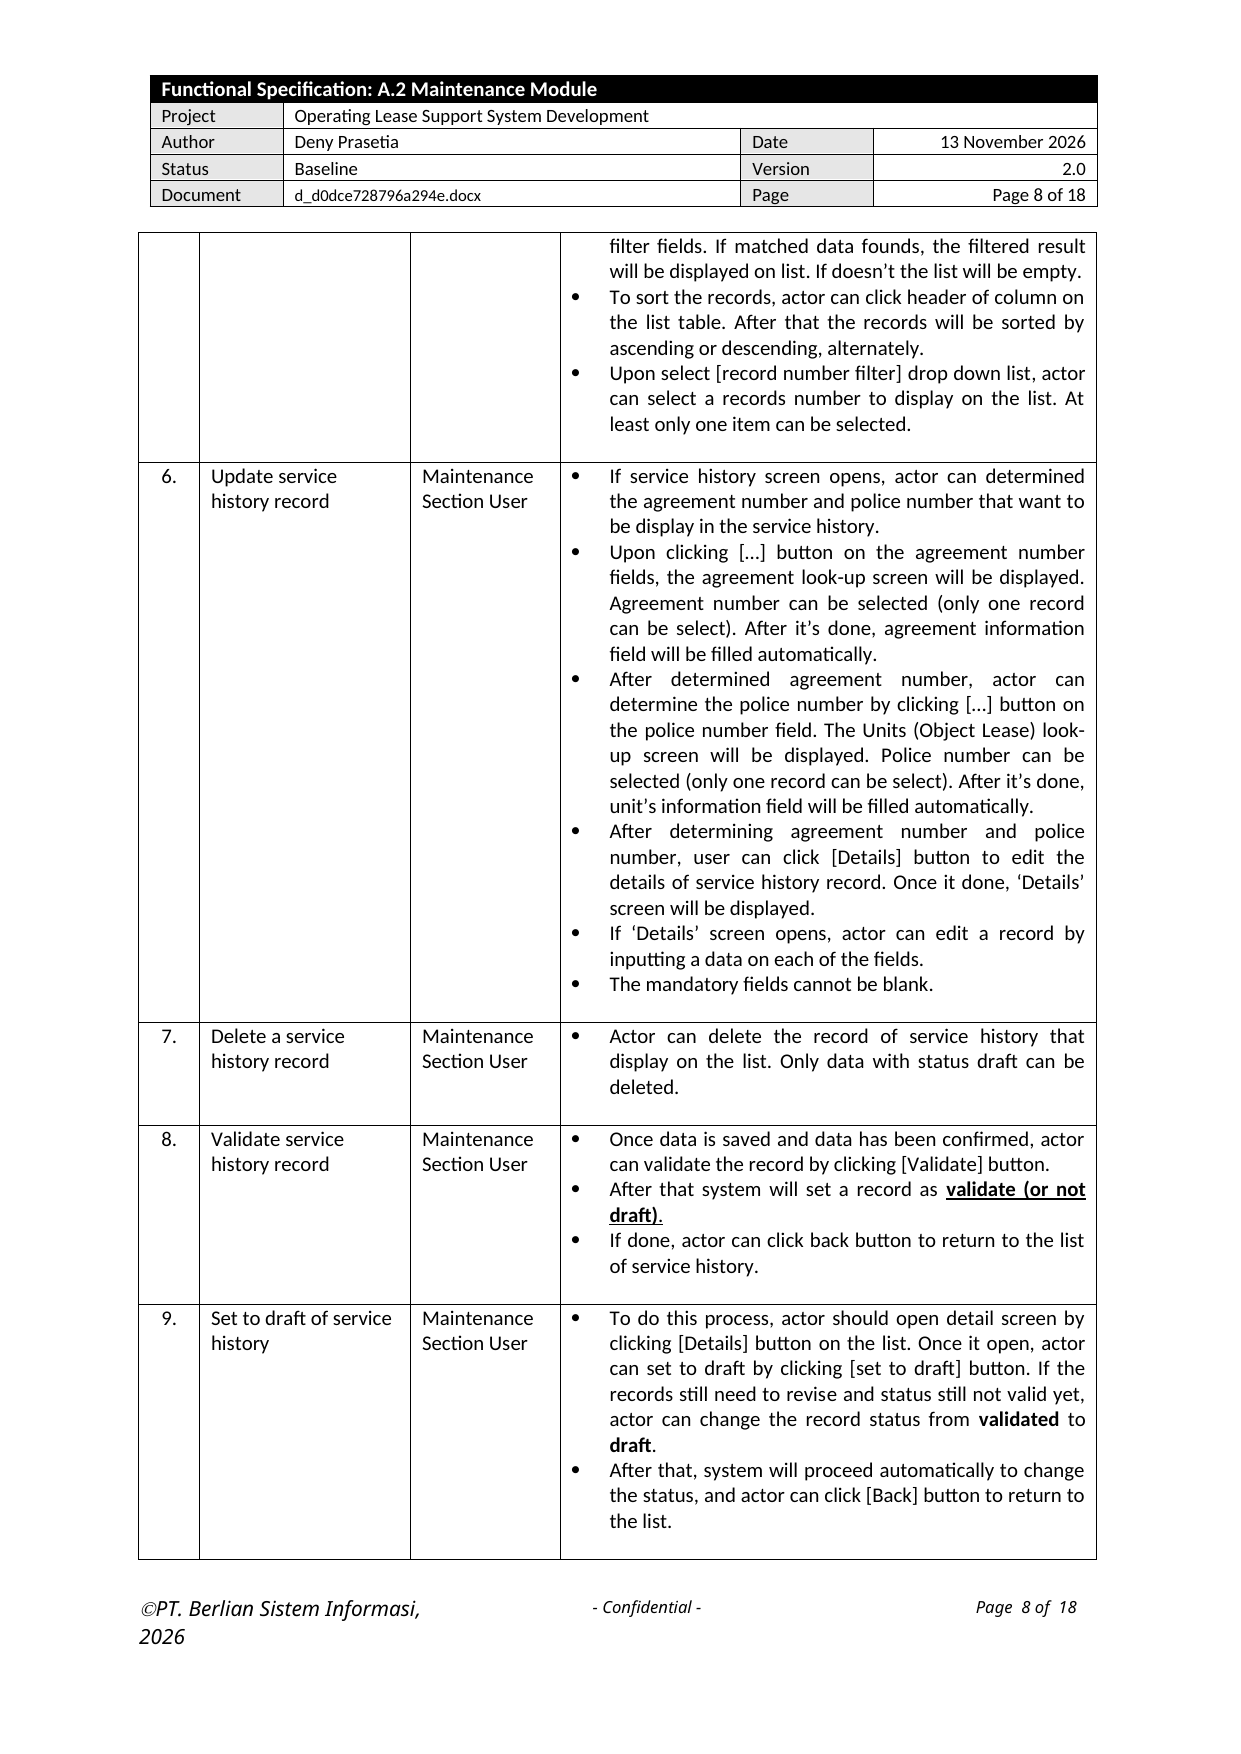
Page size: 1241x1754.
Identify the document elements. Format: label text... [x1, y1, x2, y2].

table_cell 6. [139, 463, 199, 1022]
table_cell Maintenance Section User [411, 463, 560, 1022]
table_cell 5. [139, 233, 199, 462]
table_cell Actor can delete the record of service history that display on the list. Only data with status draft can be deleted. [561, 1023, 1096, 1125]
table_cell Set to draft of service history [200, 1305, 410, 1559]
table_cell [561, 233, 1096, 462]
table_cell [411, 233, 560, 462]
table_cell 9. [139, 1305, 199, 1559]
table_cell Delete a service history record [200, 1023, 410, 1125]
table_cell Update service history record [200, 463, 410, 1022]
table_cell To do this process, actor should open detail screen by clicking [Details] button on the list. Once it open, actor can set to draft by clicking [set to draft] button. If the records still need to revise and status still not valid yet, actor can change the record status from validated to draft. After that, system will proceed automatically to change the status, and actor can click [Back] button to return to the list. [561, 1305, 1096, 1559]
table_cell Once data is saved and data has been confirmed, actor can validate the record by clicking [Validate] button. After that system will set a record as validate (or not draft). If done, actor can click back button to return to the list of service history. [561, 1126, 1096, 1304]
table_cell 8. [139, 1126, 199, 1304]
table_cell If service history screen opens, actor can determined the agreement number and police number that want to be display in the service history. Upon clicking […] button on the agreement number fields, the agreement look-up screen will be displayed. Agreement number can be selected (only one record can be select). After it’s done, agreement information field will be filled automatically. After determined agreement number, actor can determine the police number by clicking […] button on the police number field. The Units (Object Lease) look-up screen will be displayed. Police number can be selected (only one record can be select). After it’s done, unit’s information field will be filled automatically. After determining agreement number and police number, user can click [Details] button to edit the details of service history record. Once it done, ‘Details’ screen will be displayed. If ‘Details’ screen opens, actor can edit a record by inputting a data on each of the fields. The mandatory fields cannot be blank. [561, 463, 1096, 1022]
table_cell Maintenance Section User [411, 1126, 560, 1304]
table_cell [200, 233, 410, 462]
table_cell Maintenance Section User [411, 1023, 560, 1125]
table_cell 7. [139, 1023, 199, 1125]
table_cell Maintenance Section User [411, 1305, 560, 1559]
table_cell Validate service history record [200, 1126, 410, 1304]
